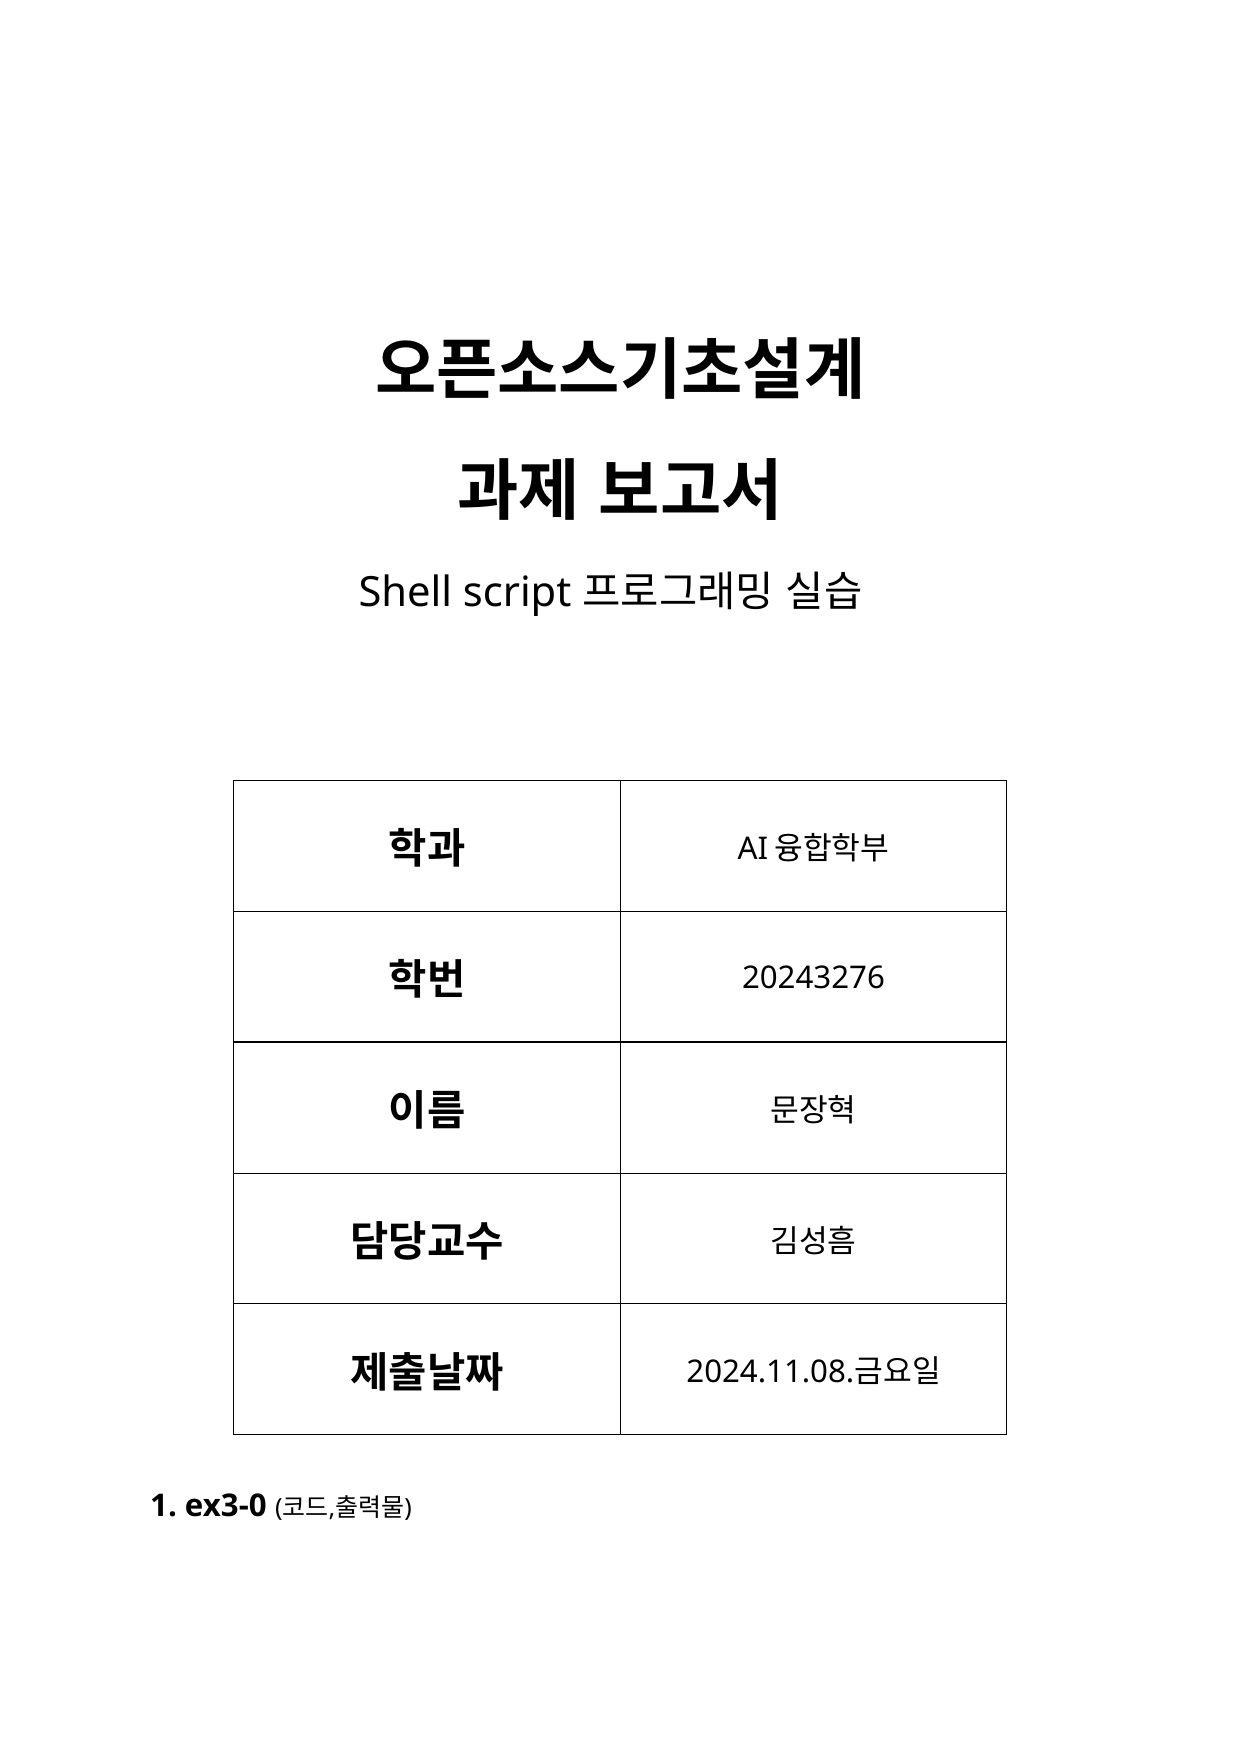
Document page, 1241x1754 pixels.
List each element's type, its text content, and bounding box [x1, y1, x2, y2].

table_cell 제출날짜 [234, 1304, 620, 1434]
text 1. ex3-0 (코드,출력물) [150, 1483, 1090, 1525]
text 오픈소스기초설계 [150, 316, 1090, 413]
table_cell 담당교수 [234, 1174, 620, 1303]
table_header 학과 [234, 781, 620, 911]
table_cell 20243276 [621, 912, 1006, 1041]
table_header AI융합학부 [621, 781, 1006, 911]
table_cell 김성흠 [621, 1174, 1006, 1303]
table_cell 이름 [234, 1043, 620, 1172]
table_cell 2024.11.08.금요일 [621, 1304, 1006, 1434]
table_cell 학번 [234, 912, 620, 1041]
text 과제 보고서 [150, 437, 1090, 534]
text Shell script 프로그래밍 실습 [150, 558, 1090, 619]
table_cell 문장혁 [621, 1043, 1006, 1172]
